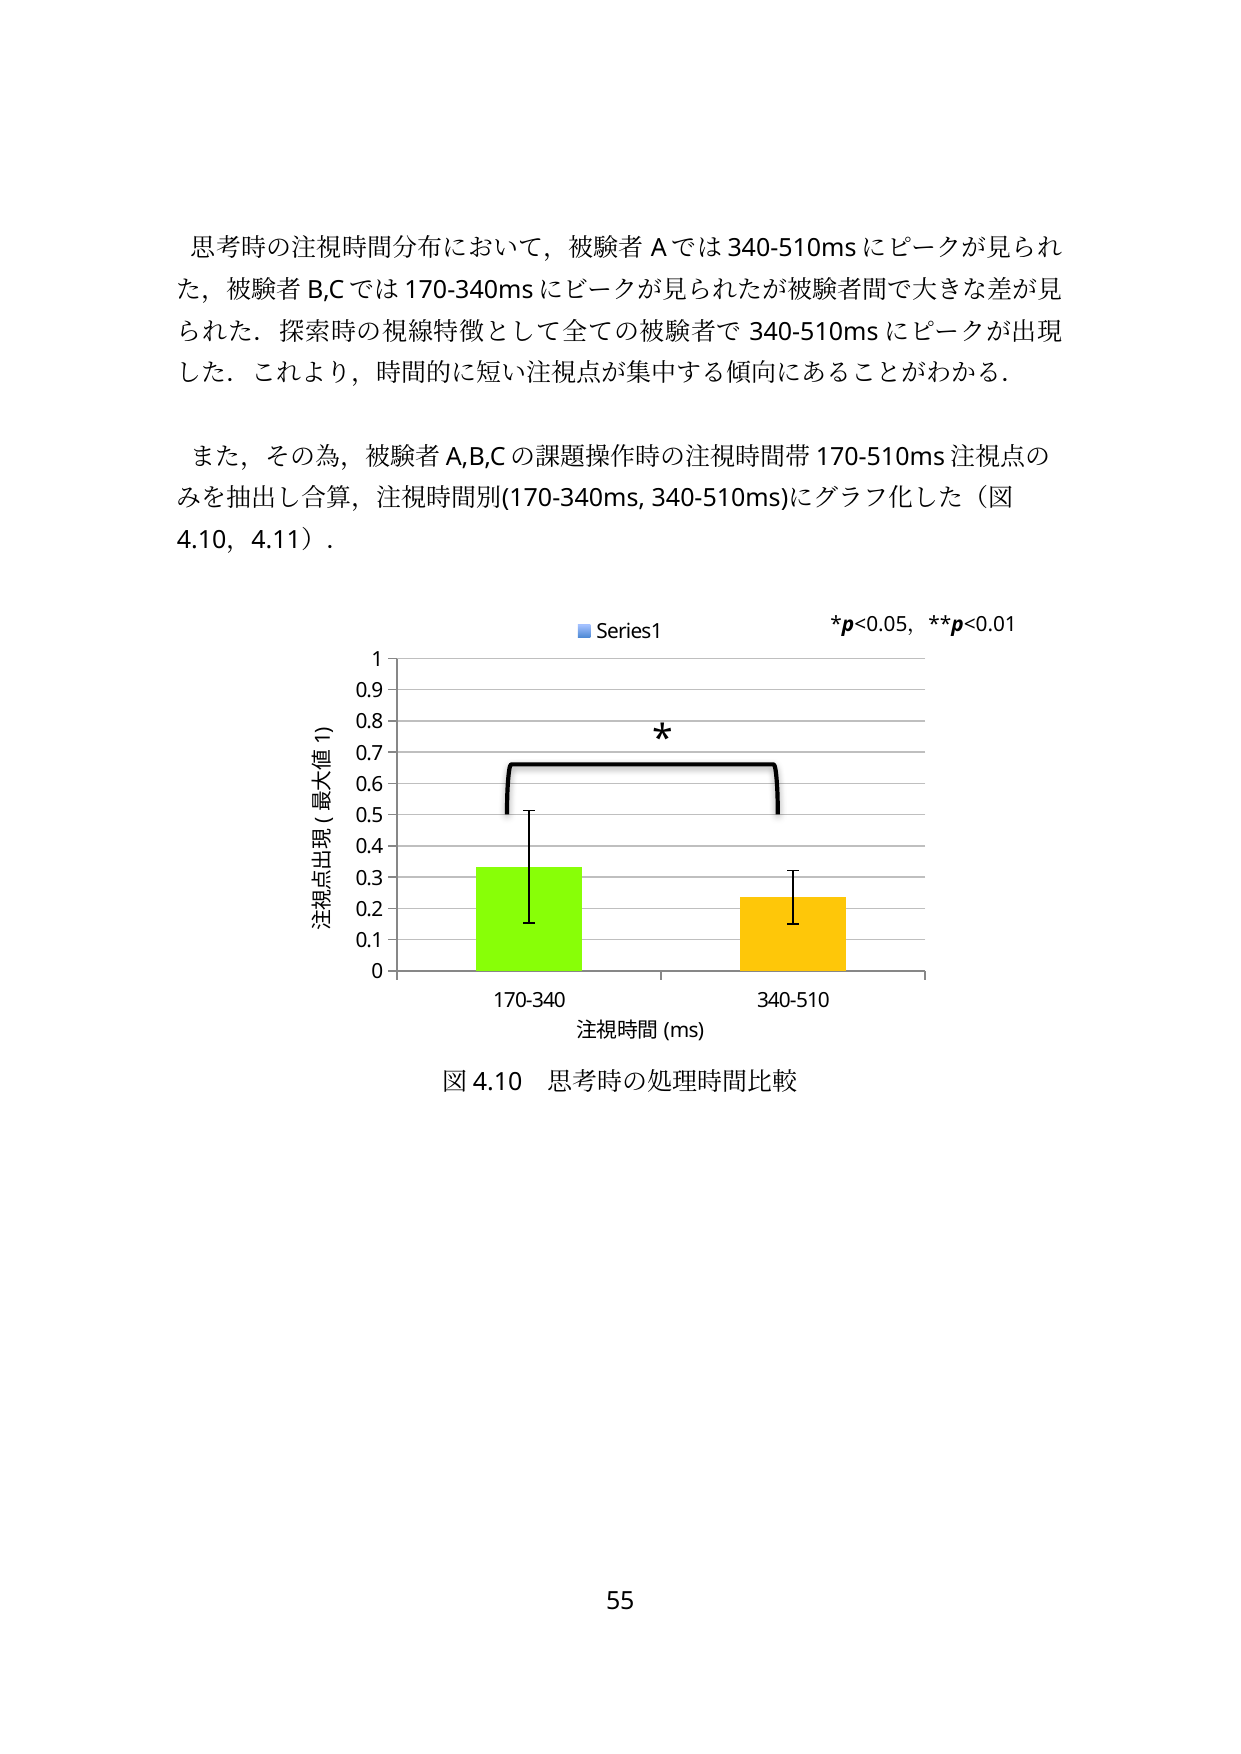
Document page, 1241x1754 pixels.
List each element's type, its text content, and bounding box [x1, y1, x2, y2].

text 図4.10 思考時の処理時間比較 [177, 1058, 1063, 1100]
text また，その為，被験者A,B,Cの課題操作時の注視時間帯170-510ms注視点のみを抽出し合算，注視時間別(170-340ms, 340-510ms)にグラフ化した（図4.10，4.11）． [177, 433, 1063, 558]
text 思考時の注視時間分布において，被験者Aでは340-510msにピークが見られた，被験者B,Cでは170-340msにビークが見られたが被験者間で大きな差が見られた．探索時の視線特徴として全ての被験者で340-510msにピークが出現した．これより，時間的に短い注視点が集中する傾向にあることがわかる． [177, 225, 1063, 392]
